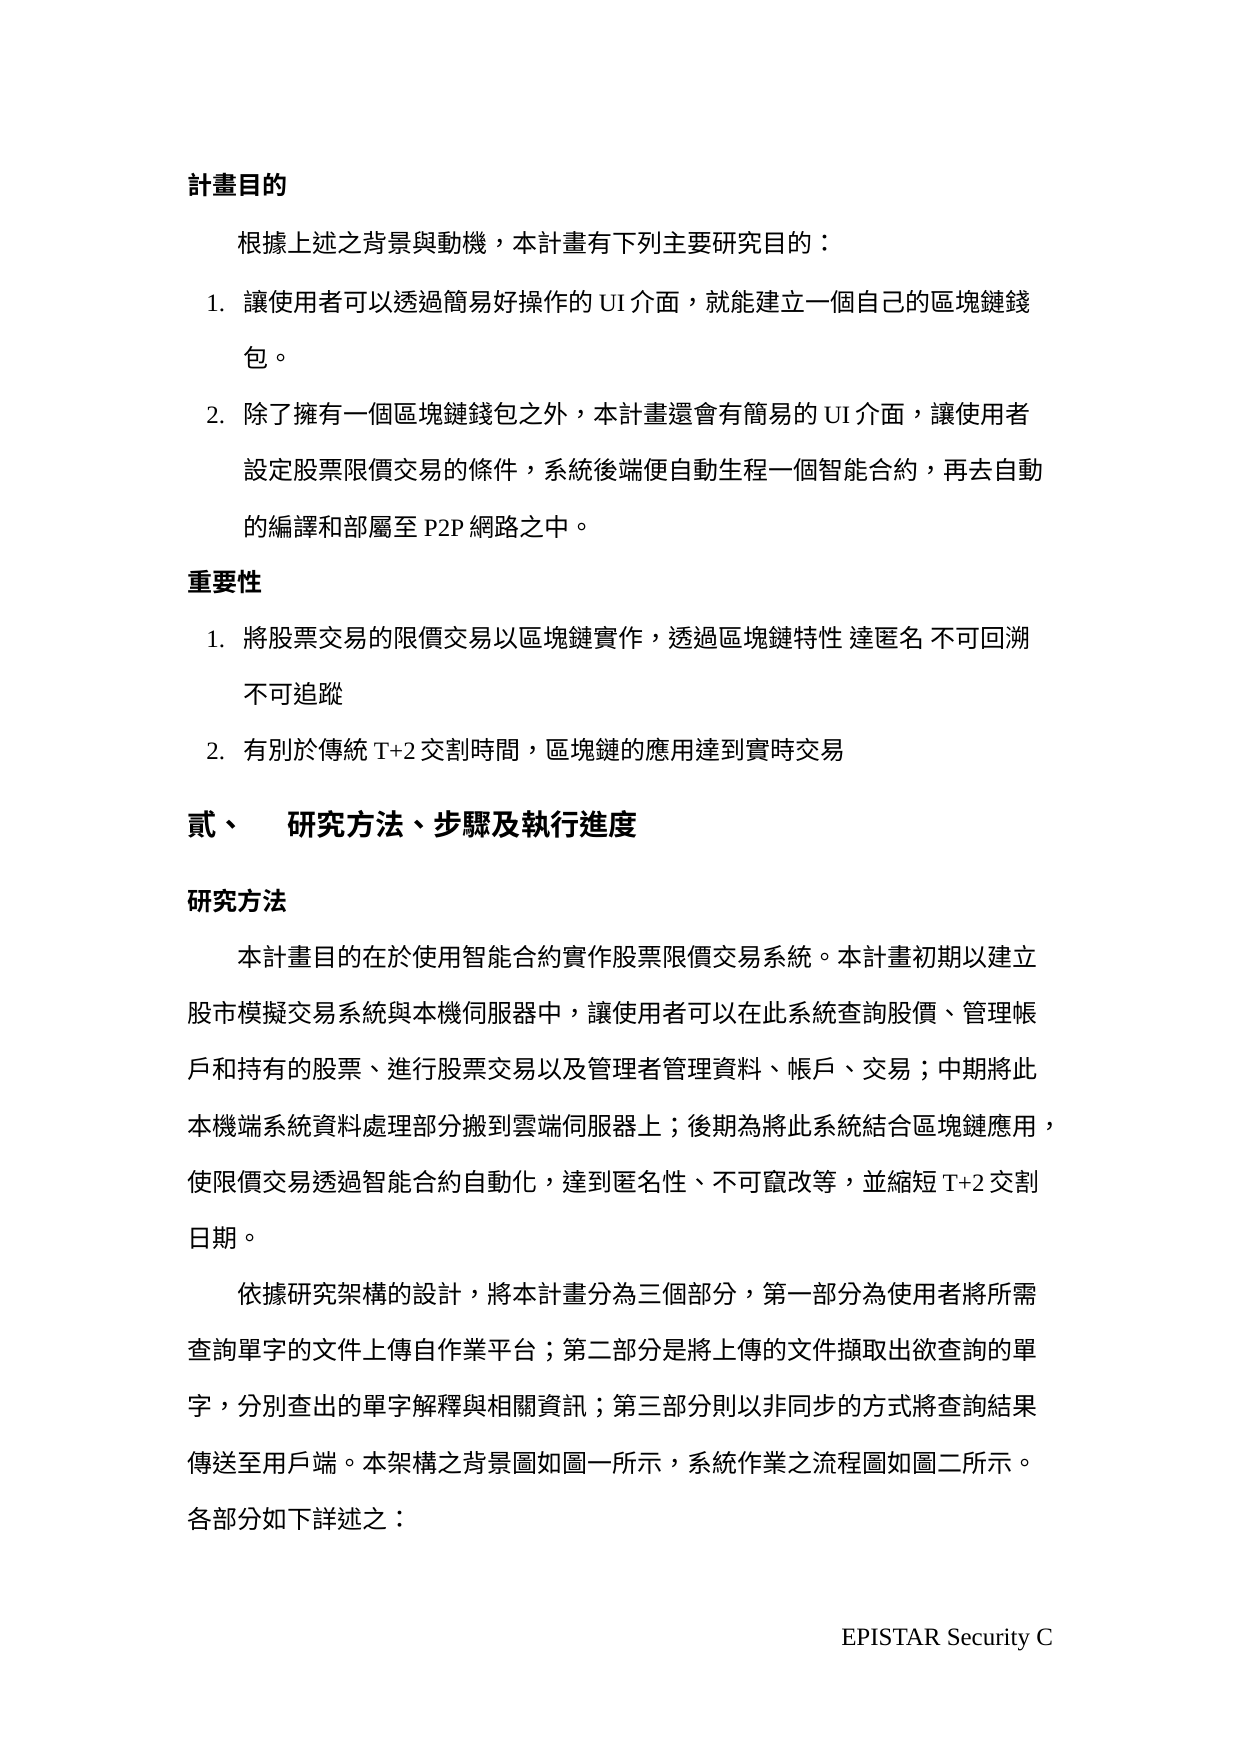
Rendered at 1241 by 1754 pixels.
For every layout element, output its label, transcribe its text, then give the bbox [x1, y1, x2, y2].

list 將股票交易的限價交易以區塊鏈實作，透過區塊鏈特性 達匿名 不可回溯 不可追蹤 [206, 618, 1053, 711]
text 依據研究架構的設計，將本計畫分為三個部分，第一部分為使用者將所需查詢單字的文件上傳自作業平台；第二部分是將上傳的文件擷取出欲查詢的單字，分別查出的單字解釋與相關資訊；第三部分則以非同步的方式將查詢結果傳送至用戶端。本架構之背景圖如圖一所示，系統作業之流程圖如圖二所示。各部分如下詳述之： [187, 1274, 1053, 1536]
text 計畫目的 [187, 164, 1053, 202]
text 研究方法 [187, 881, 1053, 919]
list 有別於傳統T+2交割時間，區塊鏈的應用達到實時交易 [206, 729, 1053, 767]
text 本計畫目的在於使用智能合約實作股票限價交易系統。本計畫初期以建立股市模擬交易系統與本機伺服器中，讓使用者可以在此系統查詢股價、管理帳戶和持有的股票、進行股票交易以及管理者管理資料、帳戶、交易；中期將此本機端系統資料處理部分搬到雲端伺服器上；後期為將此系統結合區塊鏈應用，使限價交易透過智能合約自動化，達到匿名性、不可竄改等，並縮短T+2交割日期。 [187, 937, 1053, 1256]
list 除了擁有一個區塊鏈錢包之外，本計畫還會有簡易的UI介面，讓使用者設定股票限價交易的條件，系統後端便自動生程一個智能合約，再去自動的編譯和部屬至P2P網路之中。 [206, 394, 1053, 544]
list 讓使用者可以透過簡易好操作的UI介面，就能建立一個自己的區塊鏈錢包。 [206, 282, 1053, 376]
list 研究方法、步驟及執行進度 [187, 785, 1053, 860]
text 根據上述之背景與動機，本計畫有下列主要研究目的： [187, 223, 1053, 261]
text 重要性 [187, 562, 1053, 599]
